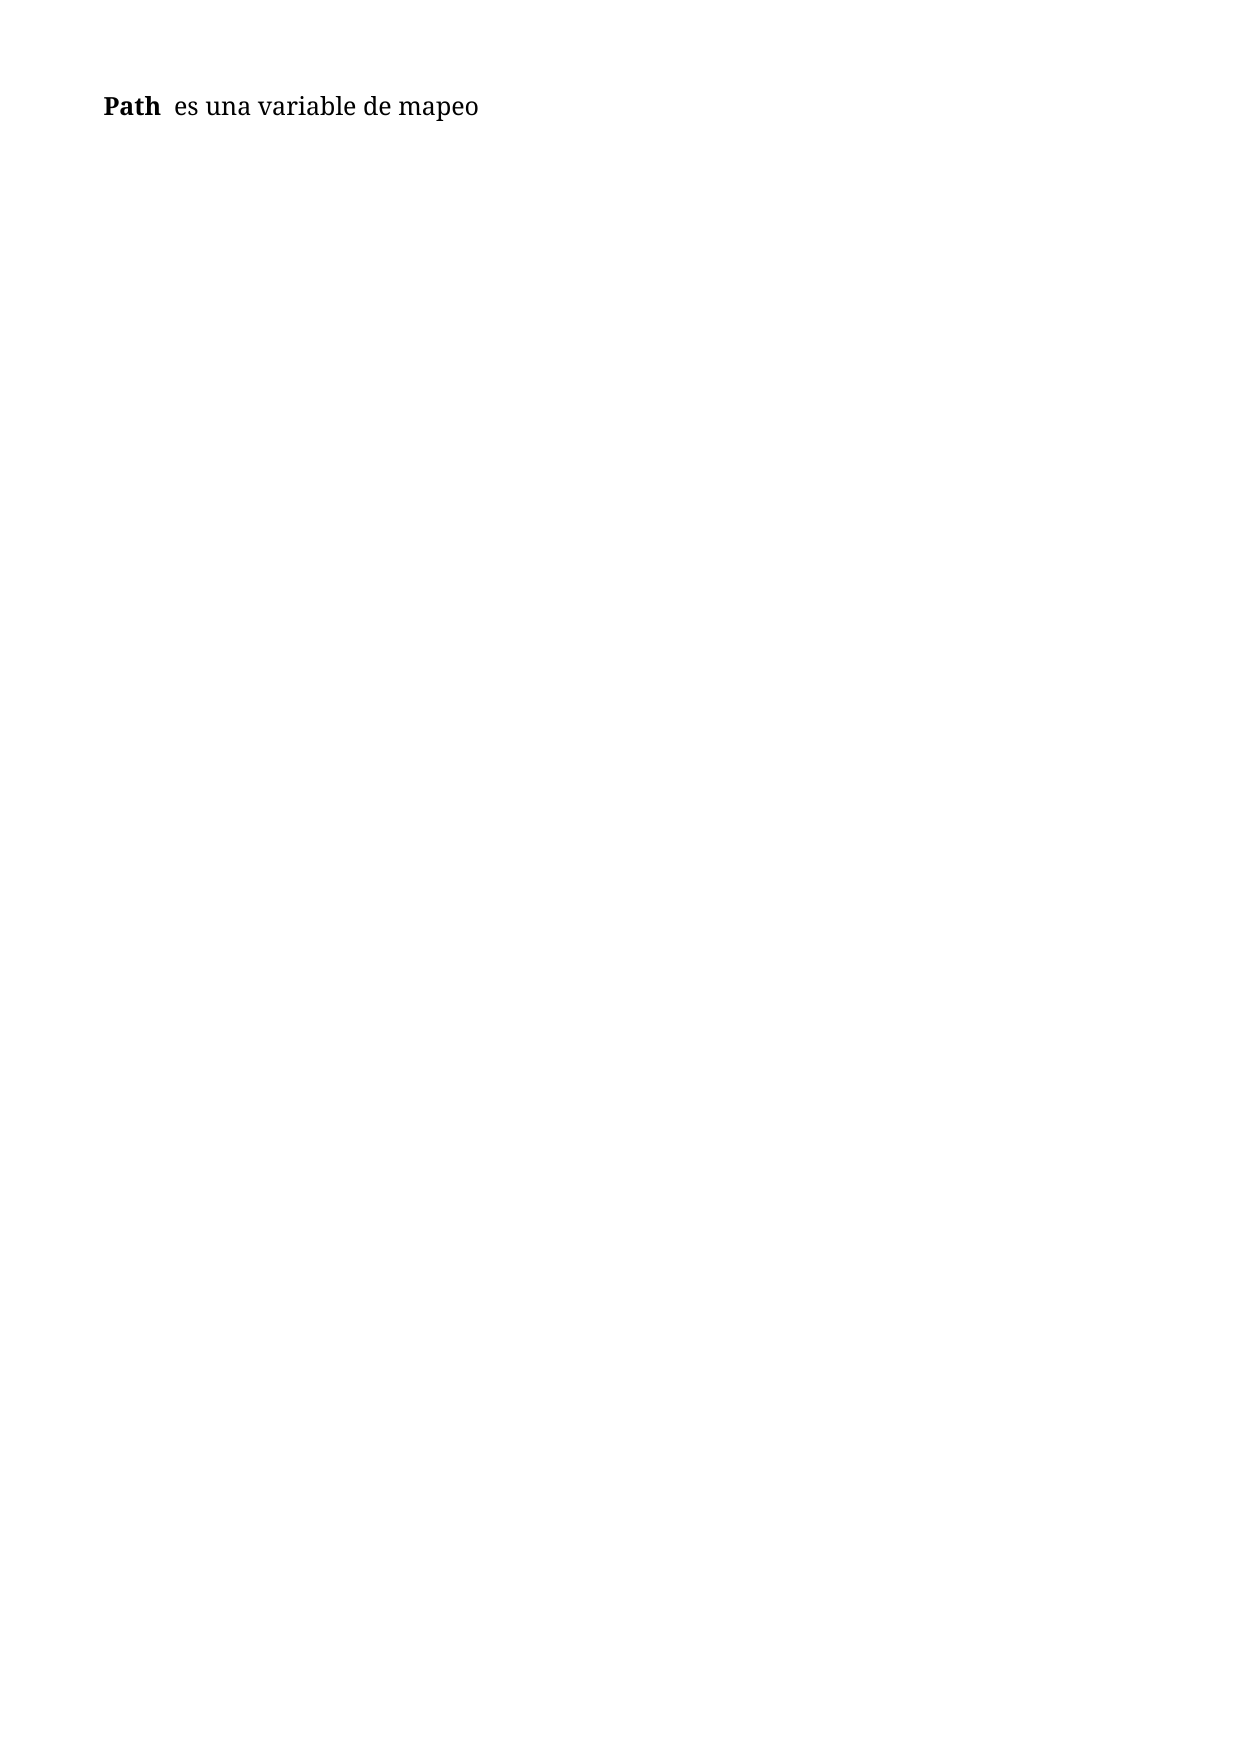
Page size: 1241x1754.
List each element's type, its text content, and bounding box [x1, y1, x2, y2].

text Path es una variable de mapeo [103, 88, 1153, 123]
